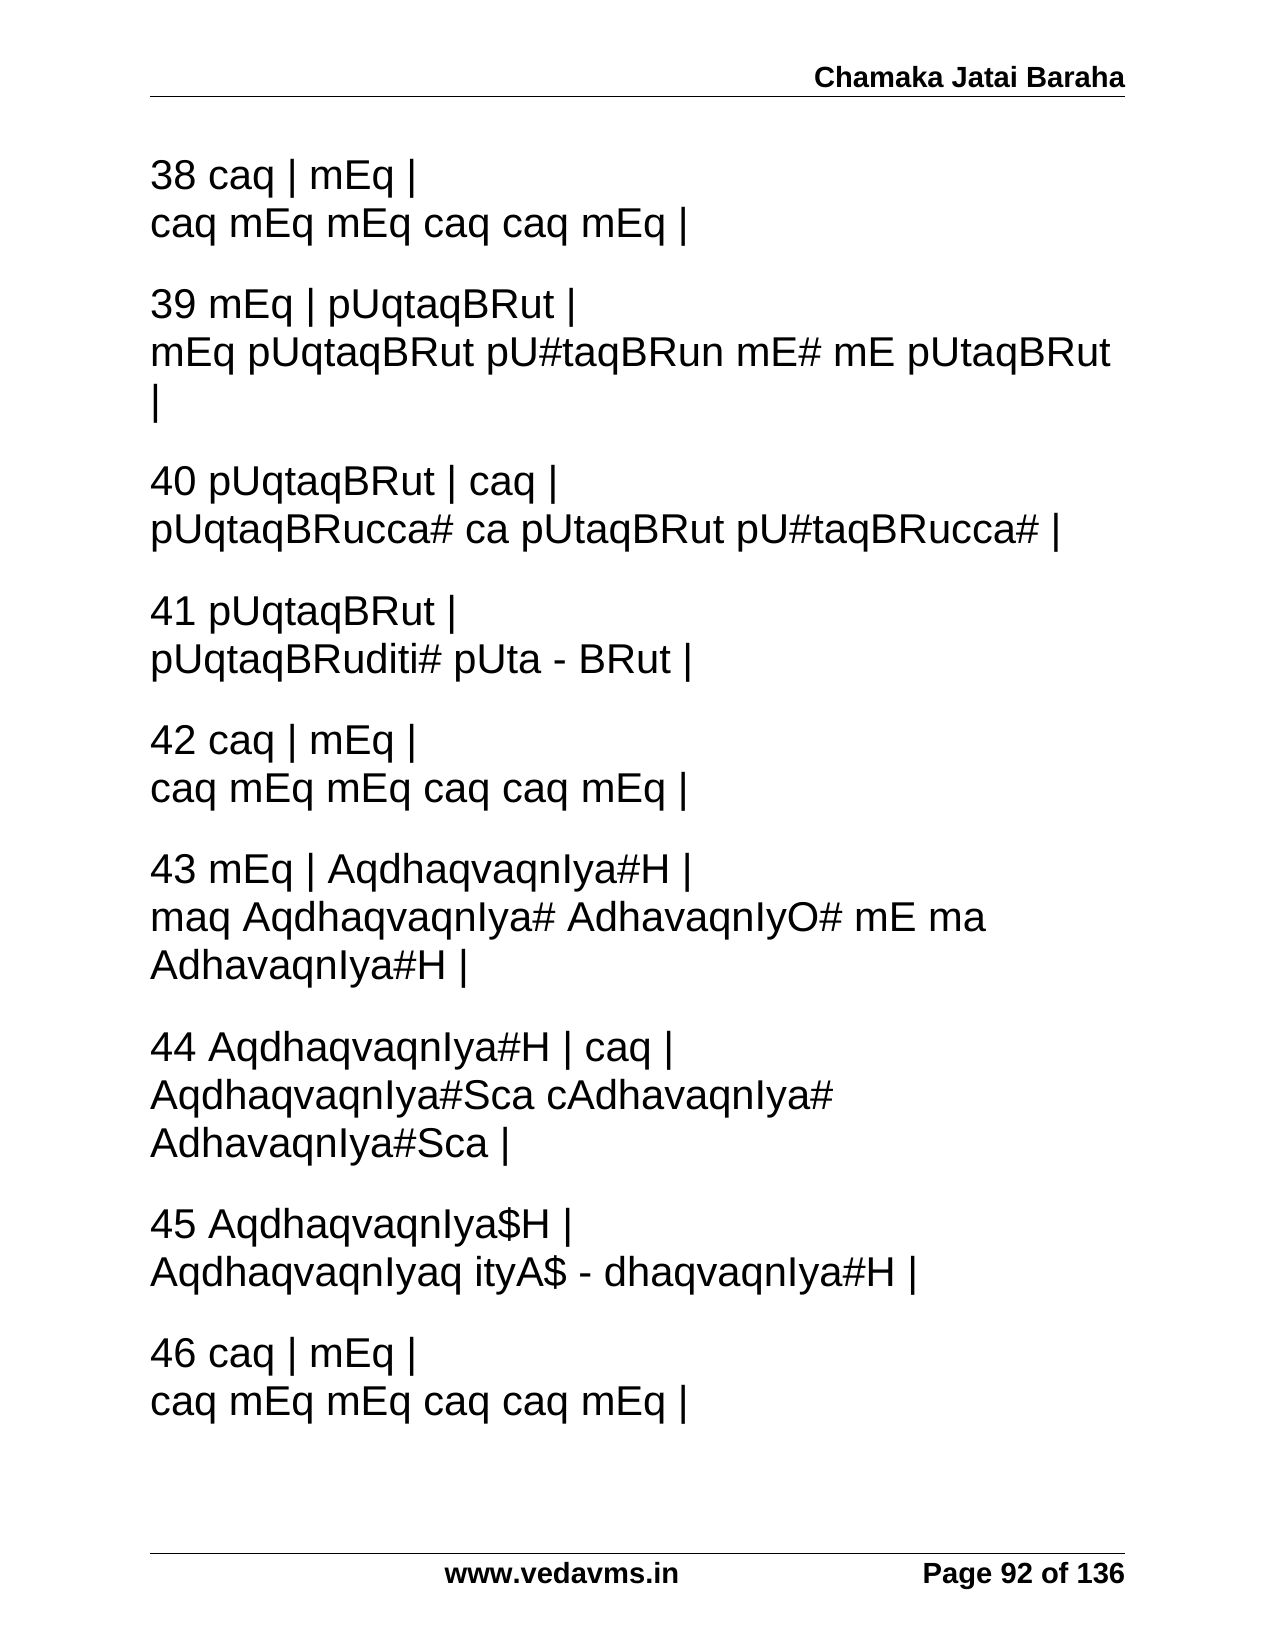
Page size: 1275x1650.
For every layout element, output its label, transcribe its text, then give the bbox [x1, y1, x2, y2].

text 46 caq | mEq | [150, 1329, 1125, 1377]
text pUqtaqBRucca# ca pUtaqBRut pU#taqBRucca# | [150, 504, 1125, 552]
text 44 AqdhaqvaqnIya#H | caq | [150, 1022, 1125, 1070]
text caq mEq mEq caq caq mEq | [150, 1377, 1125, 1424]
text caq mEq mEq caq caq mEq | [150, 763, 1125, 811]
text 45 AqdhaqvaqnIya$H | [150, 1199, 1125, 1247]
text mEq pUqtaqBRut pU#taqBRun mE# mE pUtaqBRut | [150, 327, 1125, 423]
text pUqtaqBRuditi# pUta - BRut | [150, 634, 1125, 682]
text caq mEq mEq caq caq mEq | [150, 198, 1125, 246]
text maq AqdhaqvaqnIya# AdhavaqnIyO# mE ma AdhavaqnIya#H | [150, 893, 1125, 988]
text 43 mEq | AqdhaqvaqnIya#H | [150, 845, 1125, 893]
text 40 pUqtaqBRut | caq | [150, 457, 1125, 504]
text 42 caq | mEq | [150, 715, 1125, 763]
text 38 caq | mEq | [150, 150, 1125, 198]
text 41 pUqtaqBRut | [150, 586, 1125, 634]
text AqdhaqvaqnIyaq ityA$ - dhaqvaqnIya#H | [150, 1247, 1125, 1295]
text 39 mEq | pUqtaqBRut | [150, 279, 1125, 327]
text AqdhaqvaqnIya#Sca cAdhavaqnIya# AdhavaqnIya#Sca | [150, 1070, 1125, 1166]
